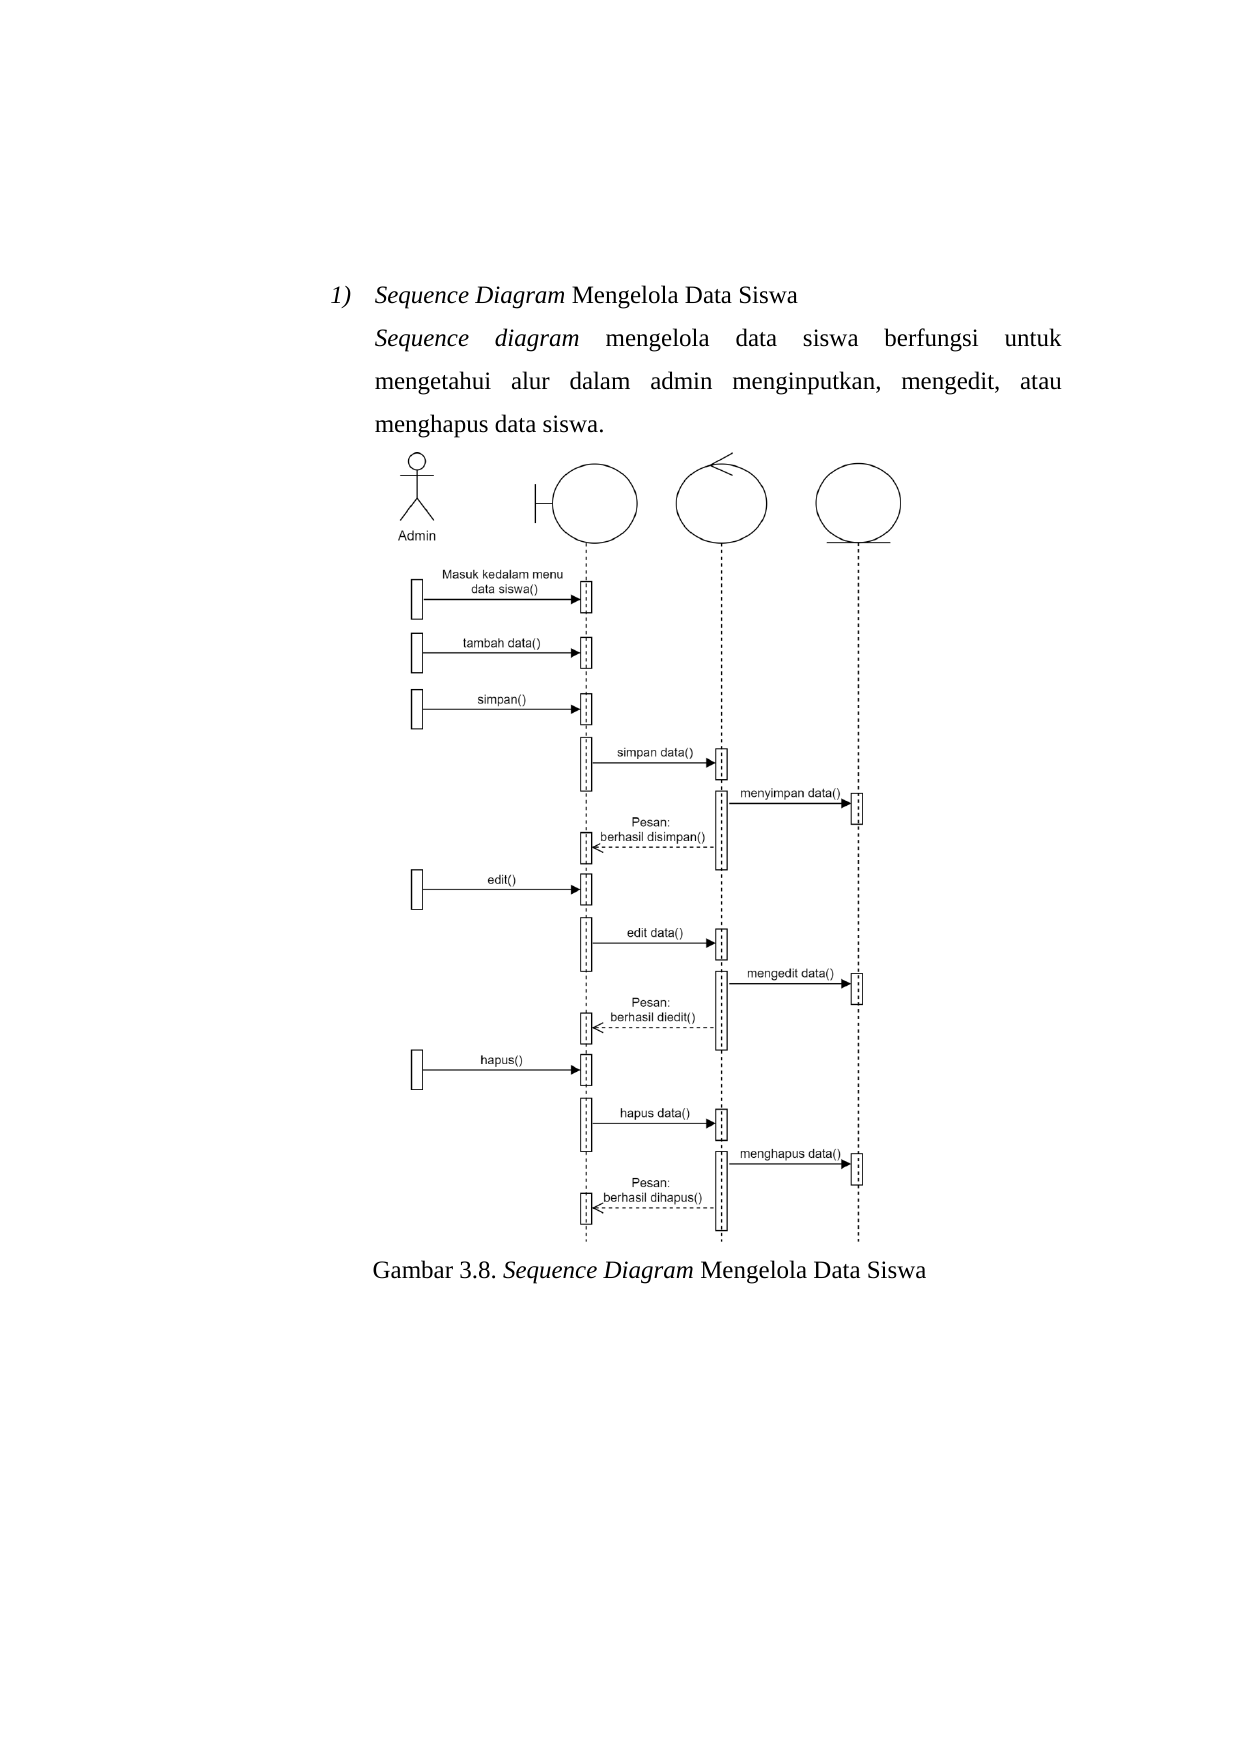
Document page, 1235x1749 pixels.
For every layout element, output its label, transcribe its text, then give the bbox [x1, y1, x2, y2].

list Sequence Diagram Mengelola Data Siswa [330, 280, 1062, 309]
text Sequence diagram mengelola data siswa berfungsi untuk mengetahui alur dalam admin menginputkan, mengedit, atau menghapus data siswa. [374, 323, 1062, 438]
picture [397, 452, 901, 1242]
text Gambar 3.8. Sequence Diagram Mengelola Data Siswa [237, 1255, 1062, 1284]
